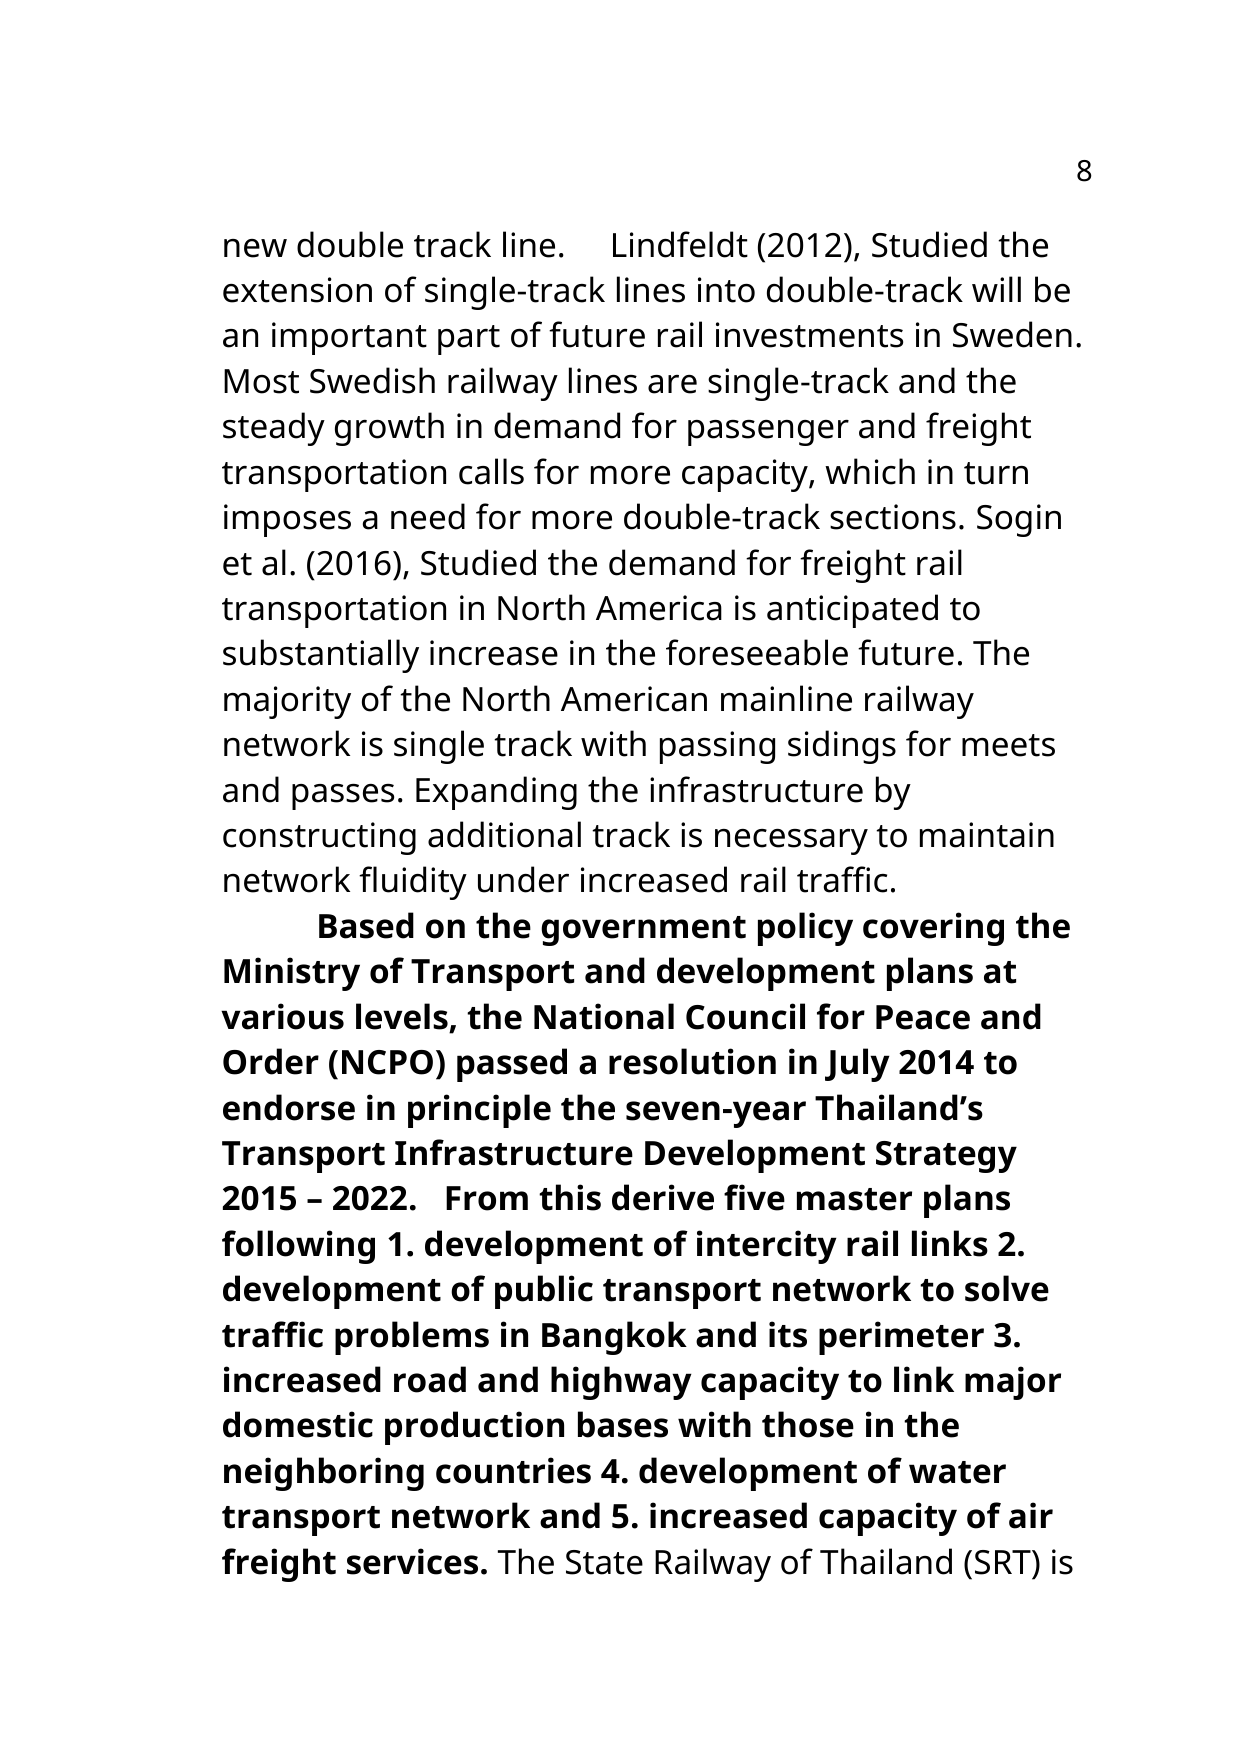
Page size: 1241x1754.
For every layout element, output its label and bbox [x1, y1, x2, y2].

text [221, 903, 1092, 1584]
text [221, 221, 1092, 903]
